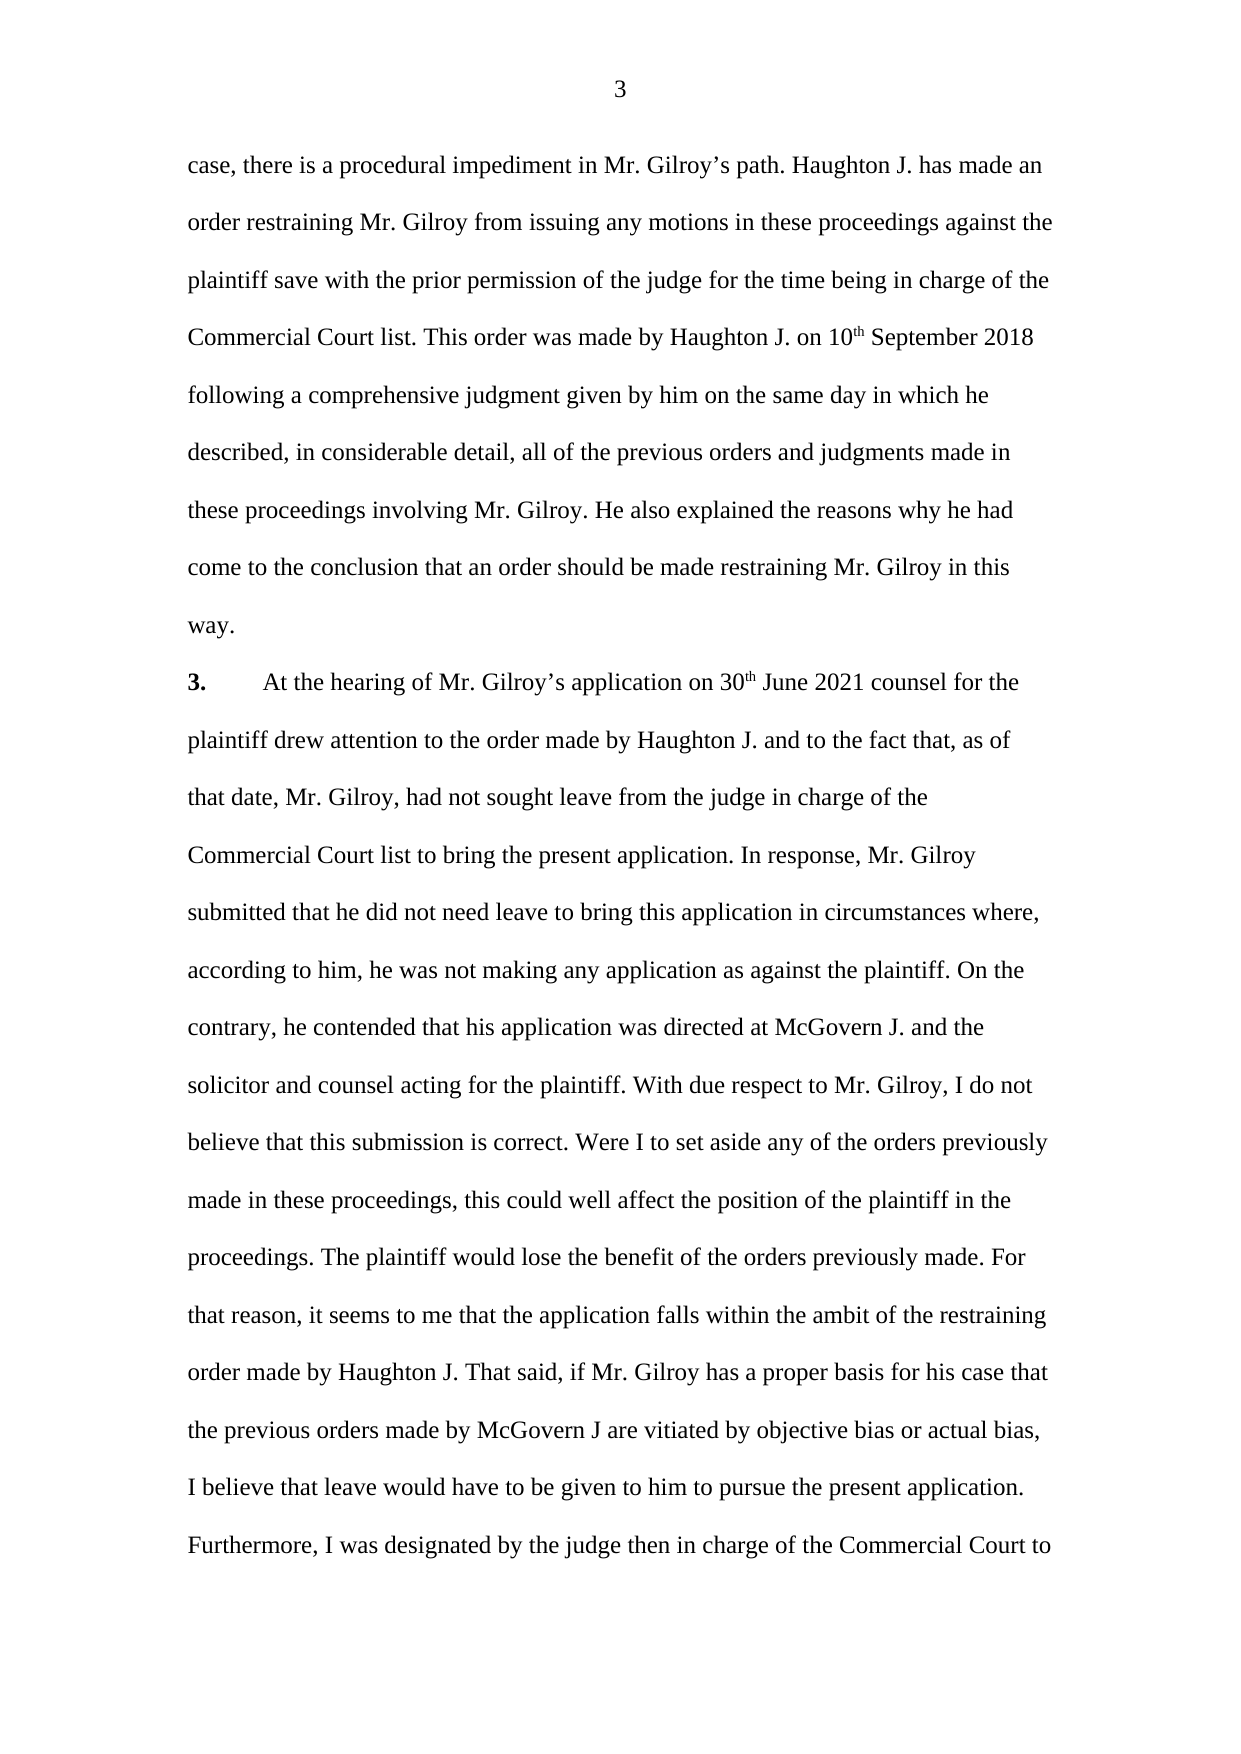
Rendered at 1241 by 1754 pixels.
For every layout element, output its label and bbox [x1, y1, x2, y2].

list [187, 150, 1053, 639]
list [187, 667, 1053, 1559]
